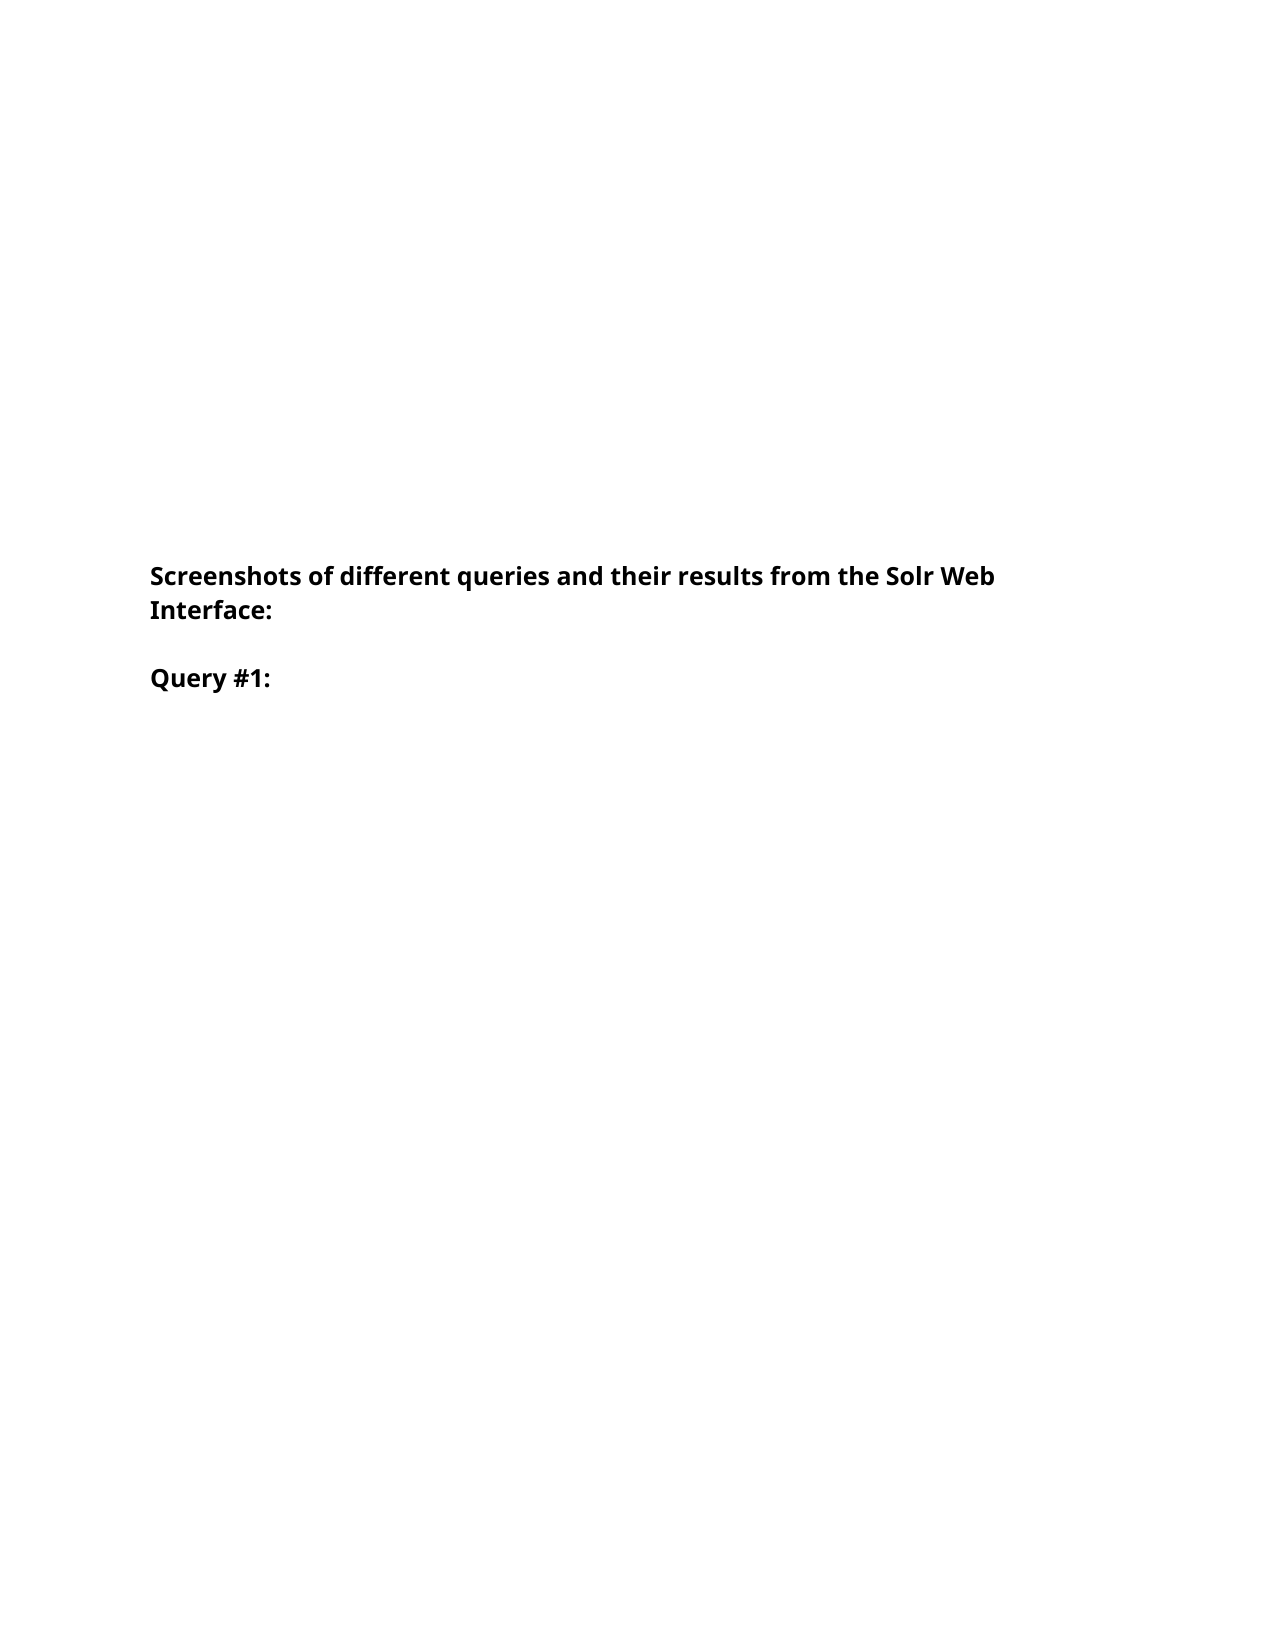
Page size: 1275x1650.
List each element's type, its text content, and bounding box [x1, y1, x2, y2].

text Query #1: [150, 661, 1125, 695]
text Screenshots of different queries and their results from the Solr Web Interface: [150, 559, 1125, 627]
